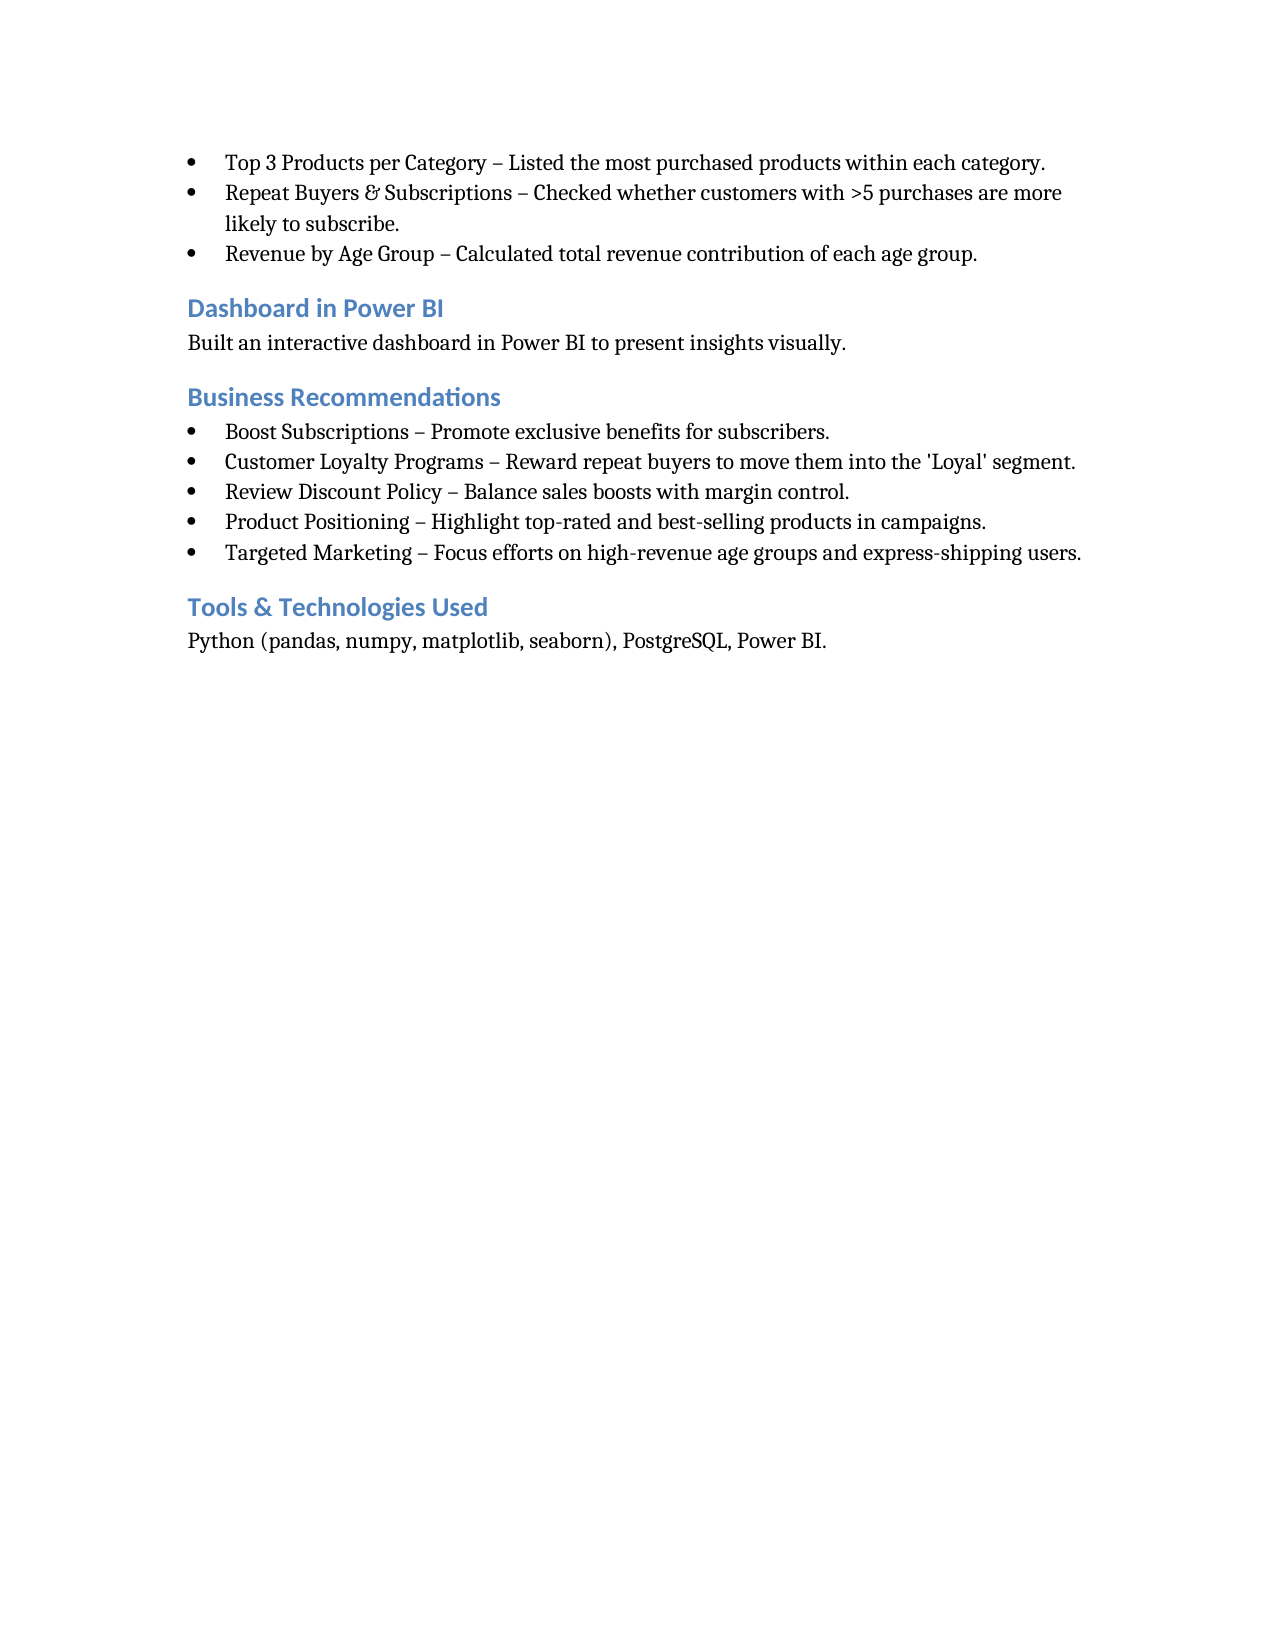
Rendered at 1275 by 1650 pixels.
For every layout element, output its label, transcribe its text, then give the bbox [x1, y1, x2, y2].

list Customer Loyalty Programs – Reward repeat buyers to move them into the 'Loyal' segment. [187, 449, 1087, 475]
subtitle Business Recommendations [187, 381, 1087, 414]
list Boost Subscriptions – Promote exclusive benefits for subscribers. [187, 418, 1087, 445]
subtitle Dashboard in Power BI [187, 292, 1087, 325]
list Targeted Marketing – Focus efforts on high-revenue age groups and express-shipping users. [187, 539, 1087, 566]
list Revenue by Age Group – Calculated total revenue contribution of each age group. [187, 241, 1087, 267]
subtitle Tools & Technologies Used [187, 590, 1087, 623]
text Built an interactive dashboard in Power BI to present insights visually. [187, 329, 1087, 356]
list Top 3 Products per Category – Listed the most purchased products within each category. [187, 150, 1087, 176]
list Review Discount Policy – Balance sales boosts with margin control. [187, 479, 1087, 505]
text Python (pandas, numpy, matplotlib, seaborn), PostgreSQL, Power BI. [187, 628, 1087, 655]
list Product Positioning – Highlight top-rated and best-selling products in campaigns. [187, 509, 1087, 536]
list Repeat Buyers & Subscriptions – Checked whether customers with >5 purchases are more likely to subscribe. [187, 180, 1087, 237]
